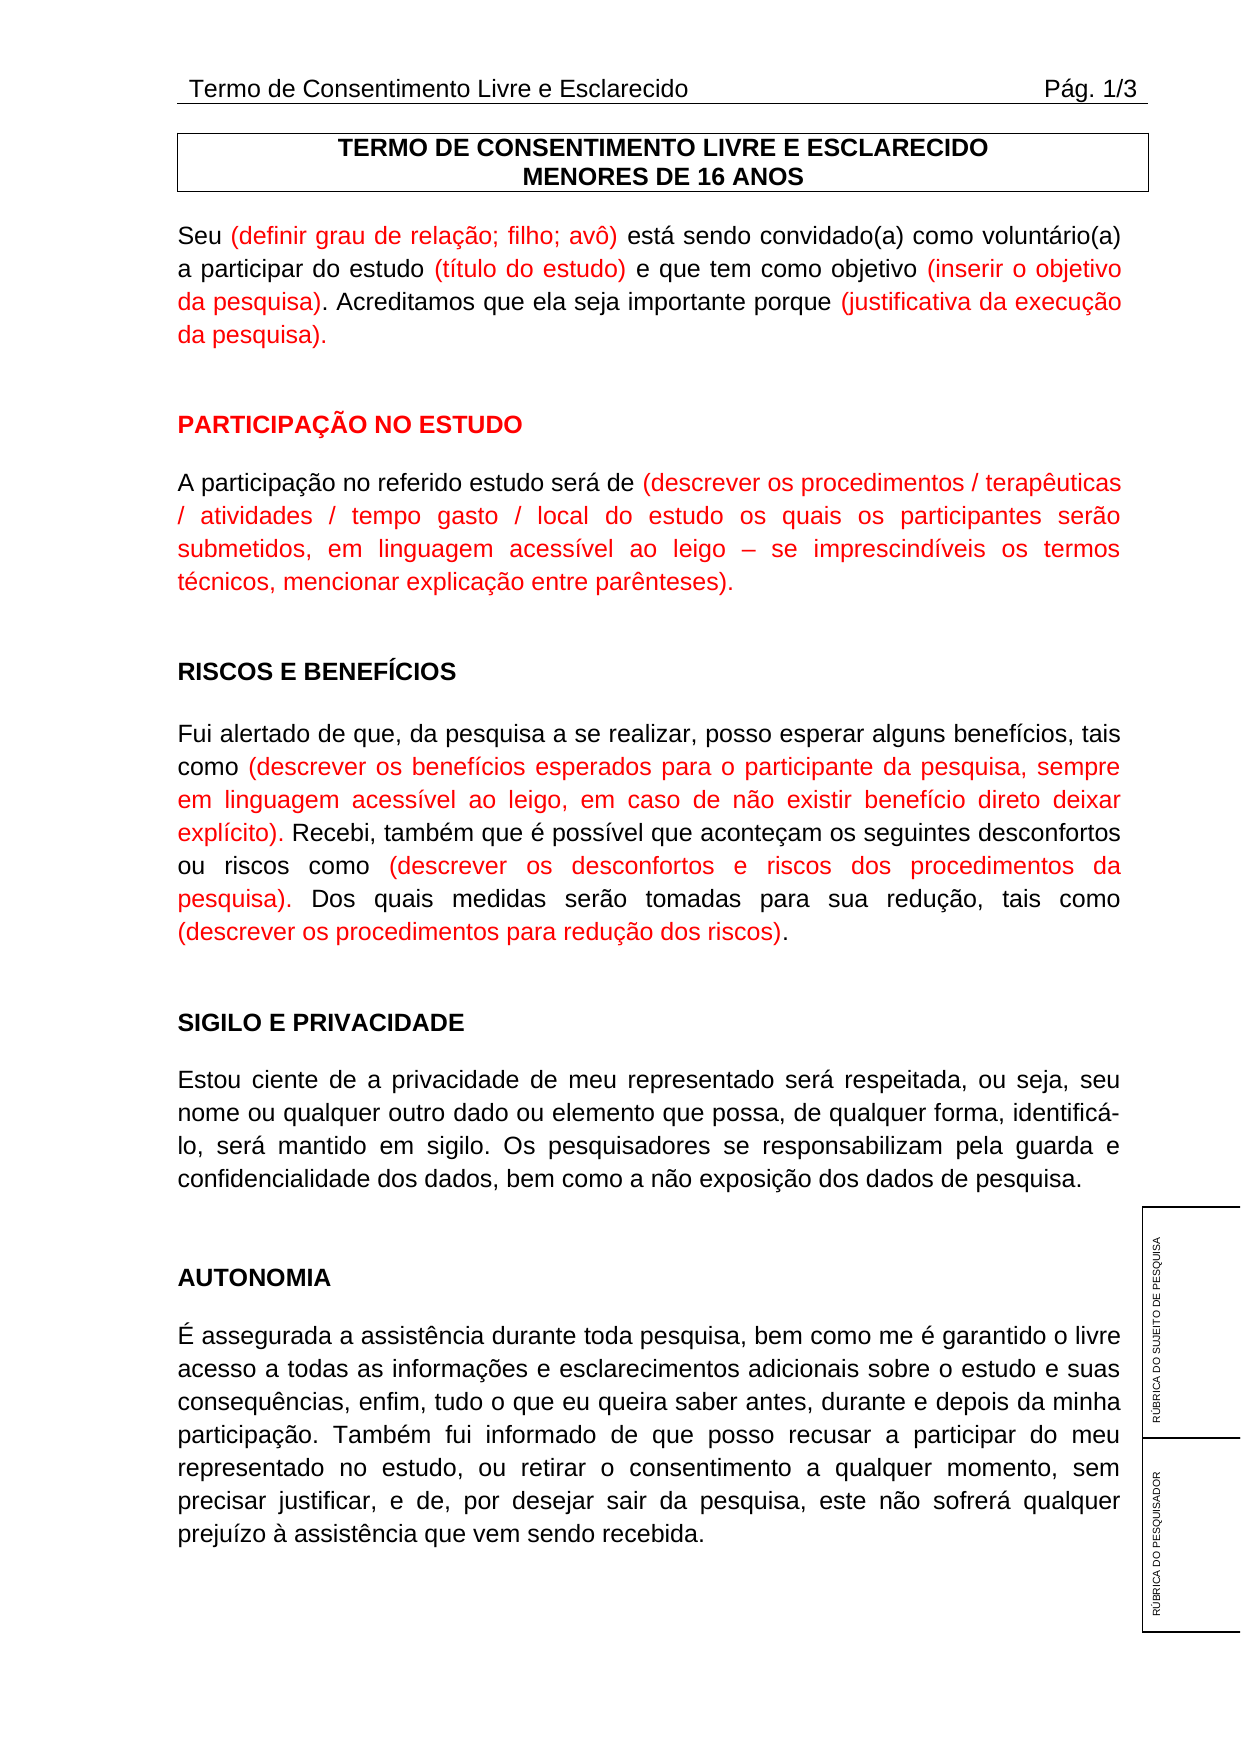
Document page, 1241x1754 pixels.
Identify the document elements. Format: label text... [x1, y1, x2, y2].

text É assegurada a assistência durante toda pesquisa, bem como me é garantido o livre acesso a todas as informações e esclarecimentos adicionais sobre o estudo e suas consequências, enfim, tudo o que eu queira saber antes, durante e depois da minha participação. Também fui informado de que posso recusar a participar do meu representado no estudo, ou retirar o consentimento a qualquer momento, sem precisar justificar, e de, por desejar sair da pesquisa, este não sofrerá qualquer prejuízo à assistência que vem sendo recebida. [177, 1321, 1122, 1548]
text PARTICIPAÇÃO NO ESTUDO [177, 410, 1122, 439]
text Estou ciente de a privacidade de meu representado será respeitada, ou seja, seu nome ou qualquer outro dado ou elemento que possa, de qualquer forma, identificá-lo, será mantido em sigilo. Os pesquisadores se responsabilizam pela guarda e confidencialidade dos dados, bem como a não exposição dos dados de pesquisa. [177, 1065, 1122, 1193]
text SIGILO E PRIVACIDADE [177, 1008, 1122, 1037]
text RISCOS E BENEFÍCIOS [177, 657, 1122, 686]
text A participação no referido estudo será de (descrever os procedimentos / terapêuticas / atividades / tempo gasto / local do estudo os quais os participantes serão submetidos, em linguagem acessível ao leigo – se imprescindíveis os termos técnicos, mencionar explicação entre parênteses). [177, 468, 1122, 596]
table_header TERMO DE CONSENTIMENTO LIVRE E ESCLARECIDO MENORES DE 16 ANOS [178, 134, 1148, 191]
text Fui alertado de que, da pesquisa a se realizar, posso esperar alguns benefícios, tais como (descrever os benefícios esperados para o participante da pesquisa, sempre em linguagem acessível ao leigo, em caso de não existir benefício direto deixar explícito). Recebi, também que é possível que aconteçam os seguintes desconfortos ou riscos como (descrever os desconfortos e riscos dos procedimentos da pesquisa). Dos quais medidas serão tomadas para sua redução, tais como (descrever os procedimentos para redução dos riscos). [177, 719, 1122, 946]
text Seu (definir grau de relação; filho; avô) está sendo convidado(a) como voluntário(a) a participar do estudo (título do estudo) e que tem como objetivo (inserir o objetivo da pesquisa). Acreditamos que ela seja importante porque (justificativa da execução da pesquisa). [177, 221, 1122, 348]
text AUTONOMIA [177, 1263, 1122, 1292]
